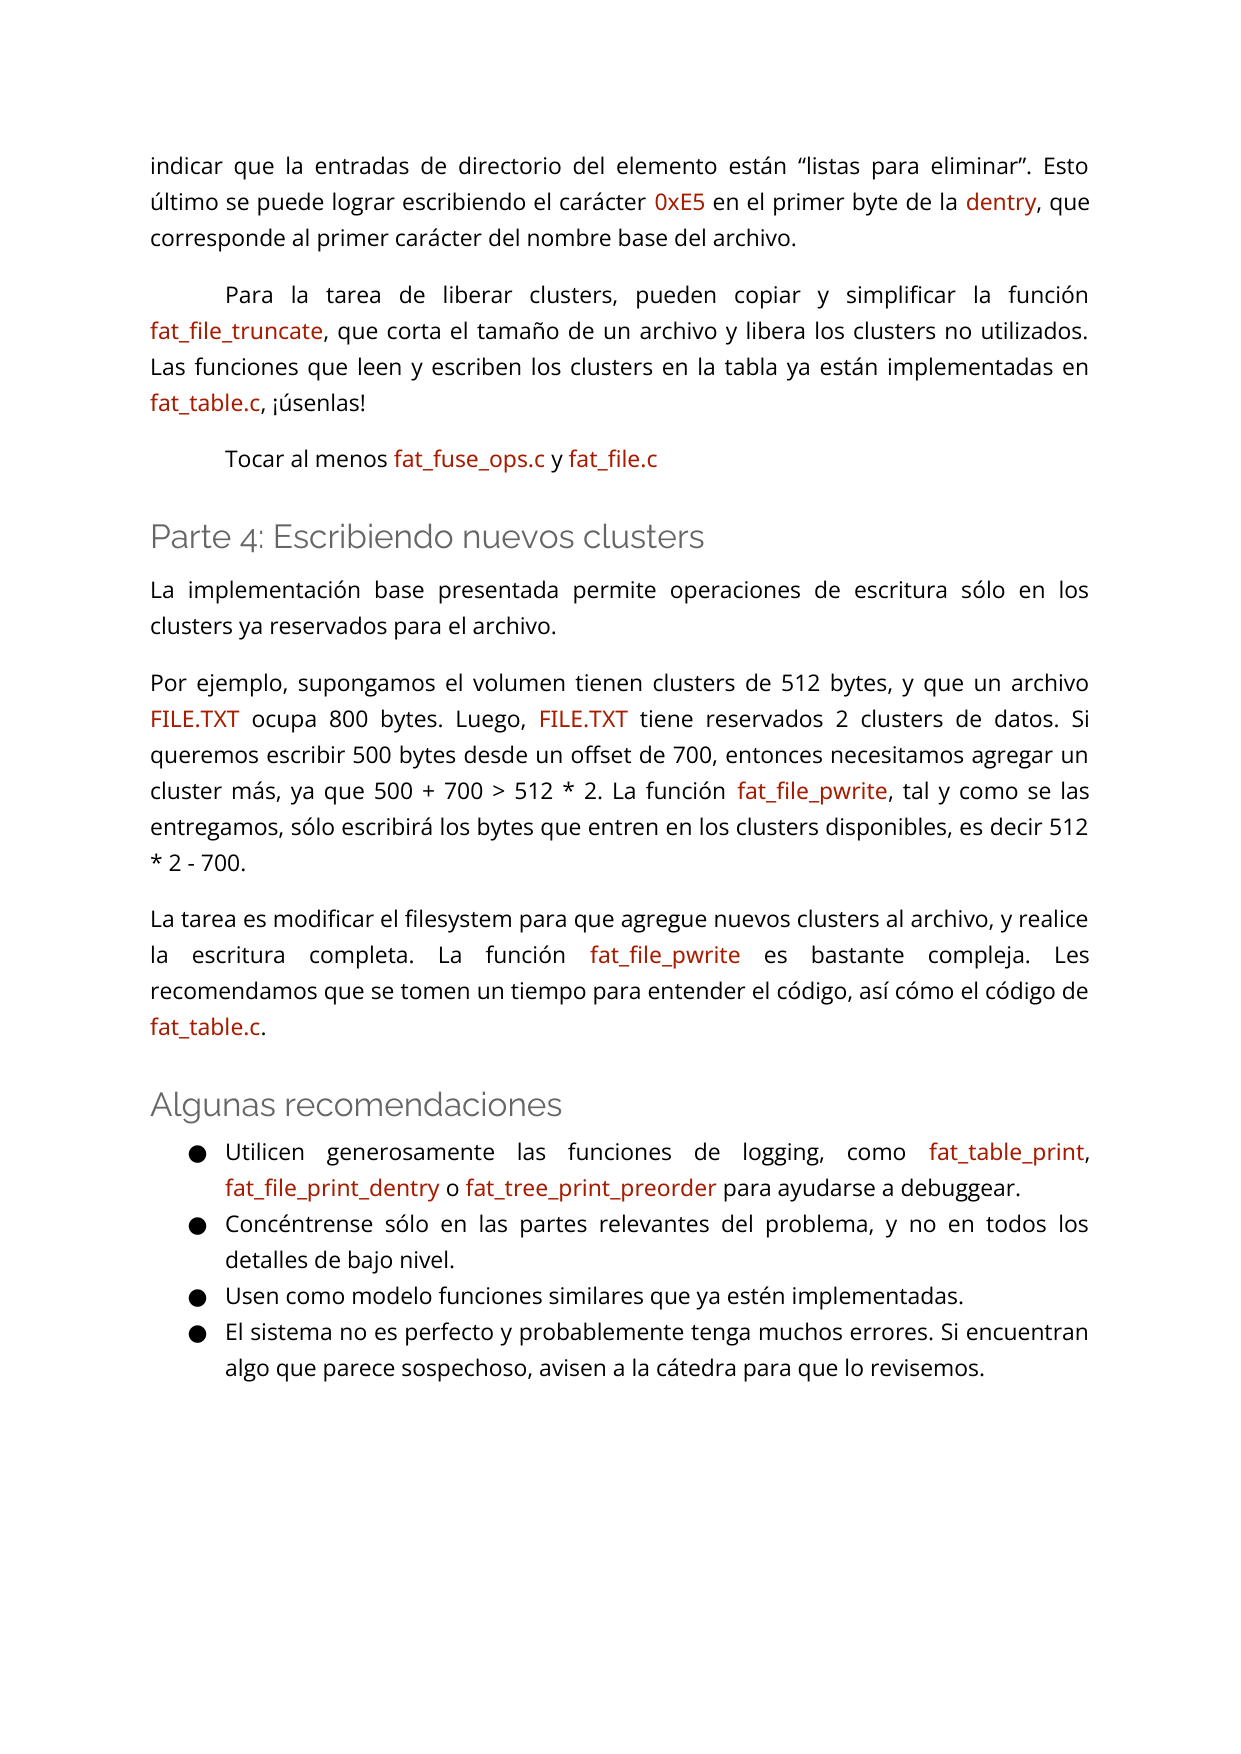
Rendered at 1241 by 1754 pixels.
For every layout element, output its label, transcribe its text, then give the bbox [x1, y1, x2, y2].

list Concéntrense sólo en las partes relevantes del problema, y no en todos los detalles de bajo nivel. [187, 1208, 1090, 1275]
list El sistema no es perfecto y probablemente tenga muchos errores. Si encuentran algo que parece sospechoso, avisen a la cátedra para que lo revisemos. [187, 1316, 1090, 1383]
list Utilicen generosamente las funciones de logging, como fat_table_print, fat_file_print_dentry o fat_tree_print_preorder para ayudarse a debuggear. [187, 1136, 1090, 1203]
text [150, 150, 1090, 253]
subtitle Algunas recomendaciones [150, 1084, 1090, 1124]
subtitle Parte 4: Escribiendo nuevos clusters [150, 517, 1090, 556]
text Tocar al menos fat_fuse_ops.c y fat_file.c [150, 443, 1090, 474]
text Para la tarea de liberar clusters, pueden copiar y simplificar la función fat_file_truncate, que corta el tamaño de un archivo y libera los clusters no utilizados. Las funciones que leen y escriben los clusters en la tabla ya están implementadas en fat_table.c, ¡úsenlas! [150, 279, 1090, 418]
list Usen como modelo funciones similares que ya estén implementadas. [187, 1280, 1090, 1311]
text Por ejemplo, supongamos el volumen tienen clusters de 512 bytes, y que un archivo FILE.TXT ocupa 800 bytes. Luego, FILE.TXT tiene reservados 2 clusters de datos. Si queremos escribir 500 bytes desde un offset de 700, entonces necesitamos agregar un cluster más, ya que 500 + 700 > 512 * 2. La función fat_file_pwrite, tal y como se las entregamos, sólo escribirá los bytes que entren en los clusters disponibles, es decir 512 * 2 - 700. [150, 667, 1090, 878]
text La implementación base presentada permite operaciones de escritura sólo en los clusters ya reservados para el archivo. [150, 574, 1090, 641]
text La tarea es modificar el filesystem para que agregue nuevos clusters al archivo, y realice la escritura completa. La función fat_file_pwrite es bastante compleja. Les recomendamos que se tomen un tiempo para entender el código, así cómo el código de fat_table.c. [150, 903, 1090, 1042]
